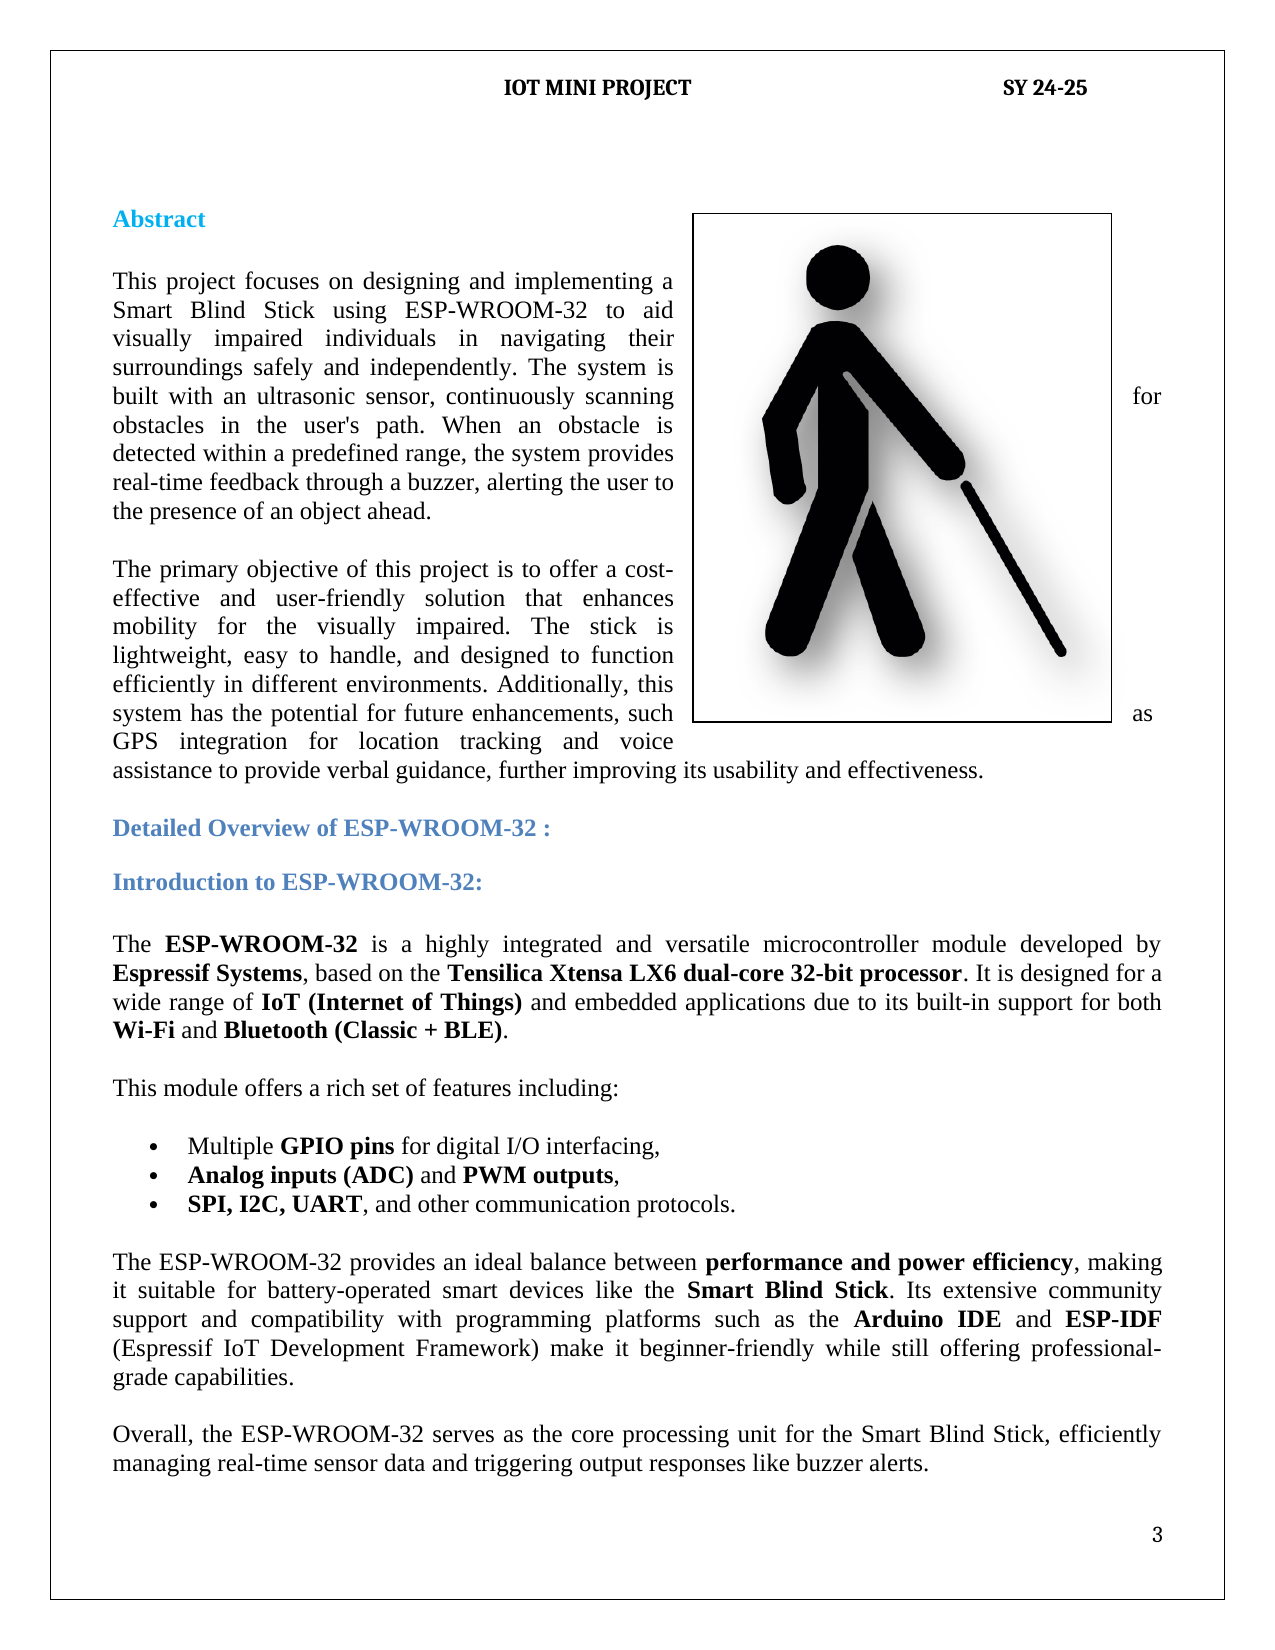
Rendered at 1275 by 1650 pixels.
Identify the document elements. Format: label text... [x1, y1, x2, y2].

text Abstract [112, 204, 1162, 233]
text The ESP-WROOM-32 is a highly integrated and versatile microcontroller module developed by Espressif Systems, based on the Tensilica Xtensa LX6 dual-core 32-bit processor. It is designed for a wide range of IoT (Internet of Things) and embedded applications due to its built-in support for both Wi-Fi and Bluetooth (Classic + BLE). [112, 929, 1162, 1044]
text This project focuses on designing and implementing a Smart Blind Stick using ESP-WROOM-32 to aid visually impaired individuals in navigating their surroundings safely and independently. The system is built with an ultrasonic sensor, continuously scanning for obstacles in the user's path. When an obstacle is detected within a predefined range, the system provides real-time feedback through a buzzer, alerting the user to the presence of an object ahead. [112, 266, 692, 525]
text This module offers a rich set of features including: [112, 1073, 1162, 1102]
subtitle Introduction to ESP-WROOM-32: [112, 867, 1162, 896]
list SPI, I2C, UART, and other communication protocols. [150, 1189, 1162, 1217]
list Multiple GPIO pins for digital I/O interfacing, [150, 1131, 1162, 1160]
list Analog inputs (ADC) and PWM outputs, [150, 1160, 1162, 1189]
subtitle Detailed Overview of ESP-WROOM-32 : [112, 813, 1162, 842]
text The primary objective of this project is to offer a cost-effective and user-friendly solution that enhances mobility for the visually impaired. The stick is lightweight, easy to handle, and designed to function efficiently in different environments. Additionally, this system has the potential for future enhancements, such as GPS integration for location tracking and voice assistance to provide verbal guidance, further improving its usability and effectiveness. [112, 554, 1162, 784]
picture [708, 245, 1120, 657]
text Overall, the ESP-WROOM-32 serves as the core processing unit for the Smart Blind Stick, efficiently managing real-time sensor data and triggering output responses like buzzer alerts. [112, 1419, 1162, 1477]
text The ESP-WROOM-32 provides an ideal balance between performance and power efficiency, making it suitable for battery-operated smart devices like the Smart Blind Stick. Its extensive community support and compatibility with programming platforms such as the Arduino IDE and ESP-IDF (Espressif IoT Development Framework) make it beginner-friendly while still offering professional-grade capabilities. [112, 1247, 1162, 1390]
